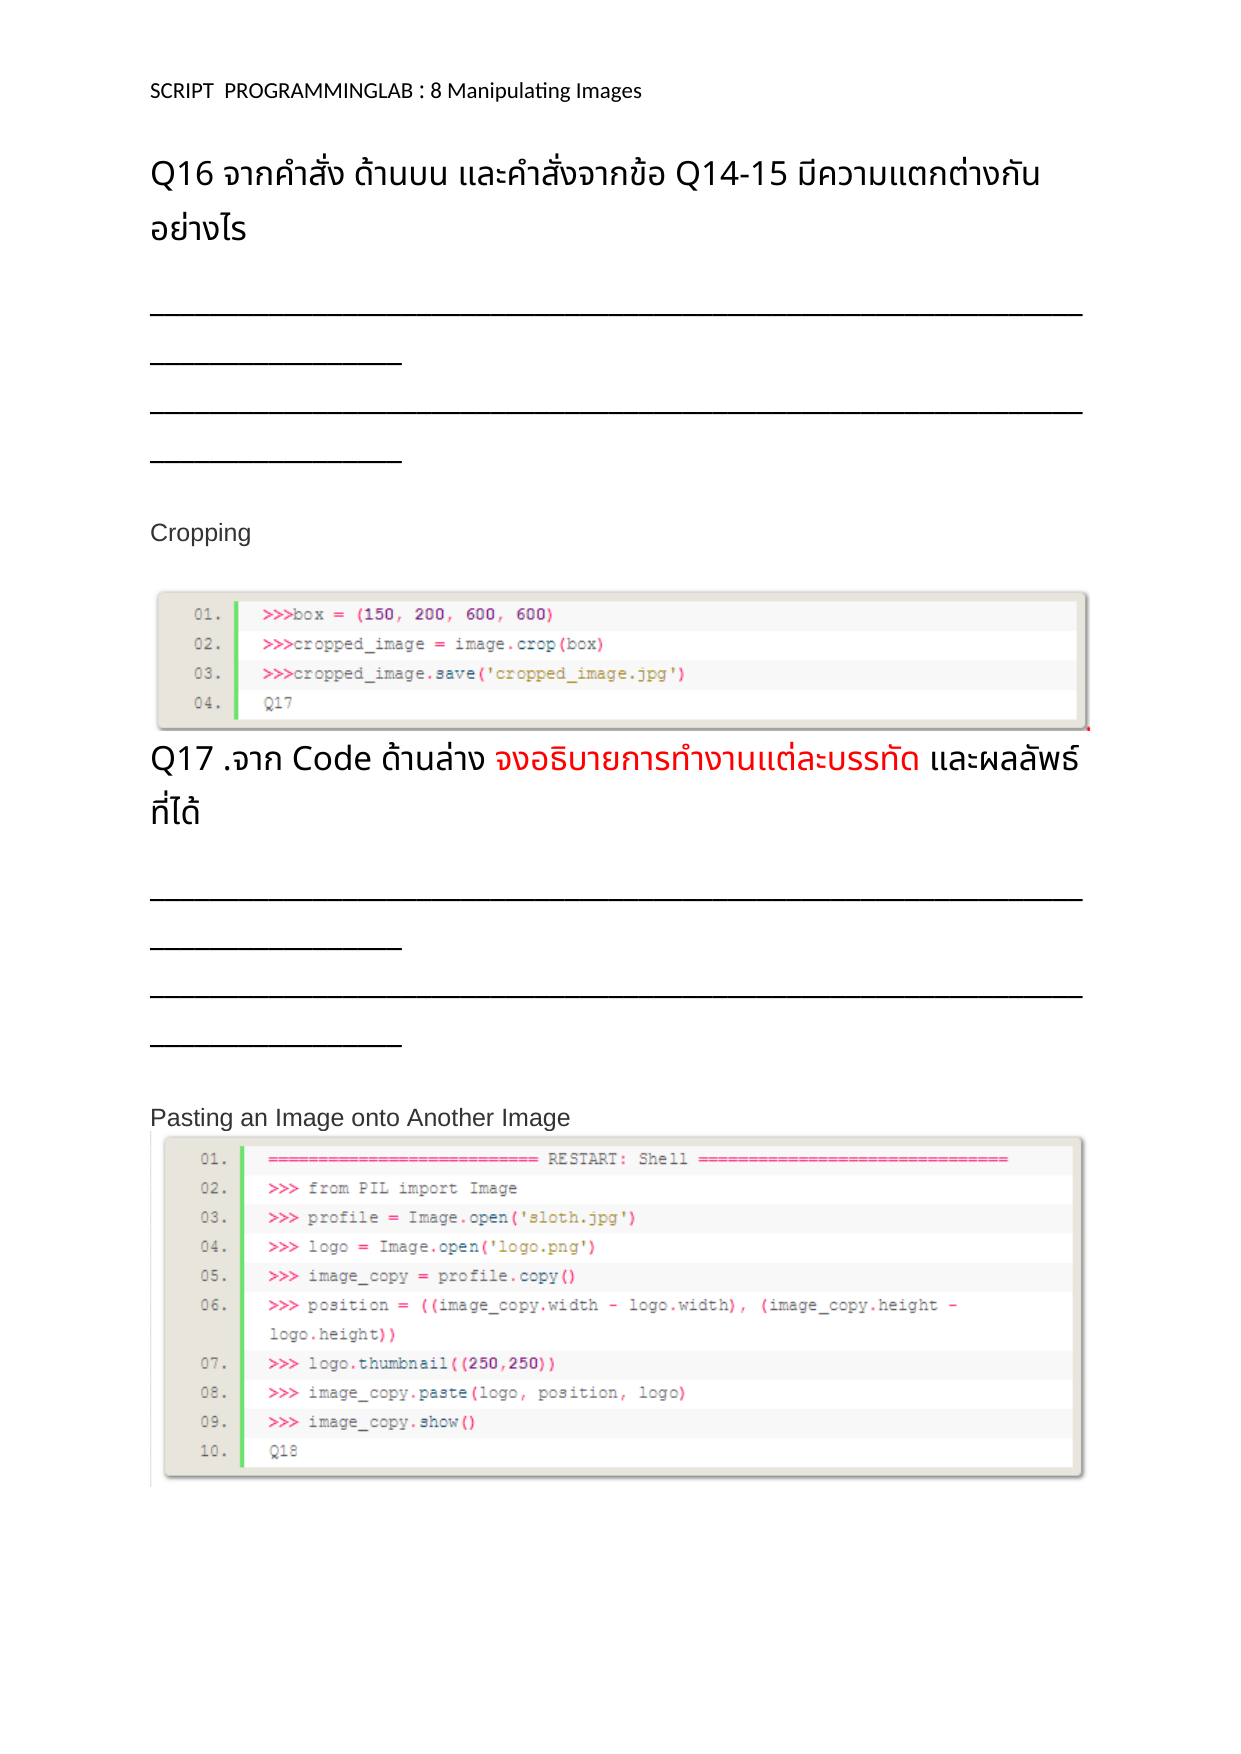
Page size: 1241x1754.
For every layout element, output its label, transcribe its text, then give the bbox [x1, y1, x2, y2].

picture [150, 586, 1091, 731]
text ________________________________________________________________________________ ________________________________________________________________________________ [150, 276, 1090, 468]
subtitle Cropping [150, 518, 1090, 547]
subtitle Pasting an Image onto Another Image [150, 1103, 1090, 1131]
text ________________________________________________________________________________ ________________________________________________________________________________ [150, 860, 1090, 1053]
picture [150, 1131, 1091, 1487]
text Q17 .จาก Code ด้านล่าง จงอธิบายการทำงานแต่ละบรรทัด และผลลัพธ์ที่ได้ [150, 731, 1090, 840]
text Q16 จากคำสั่ง ด้านบน และคำสั่งจากข้อ Q14-15 มีความแตกต่างกันอย่างไร [150, 150, 1090, 255]
